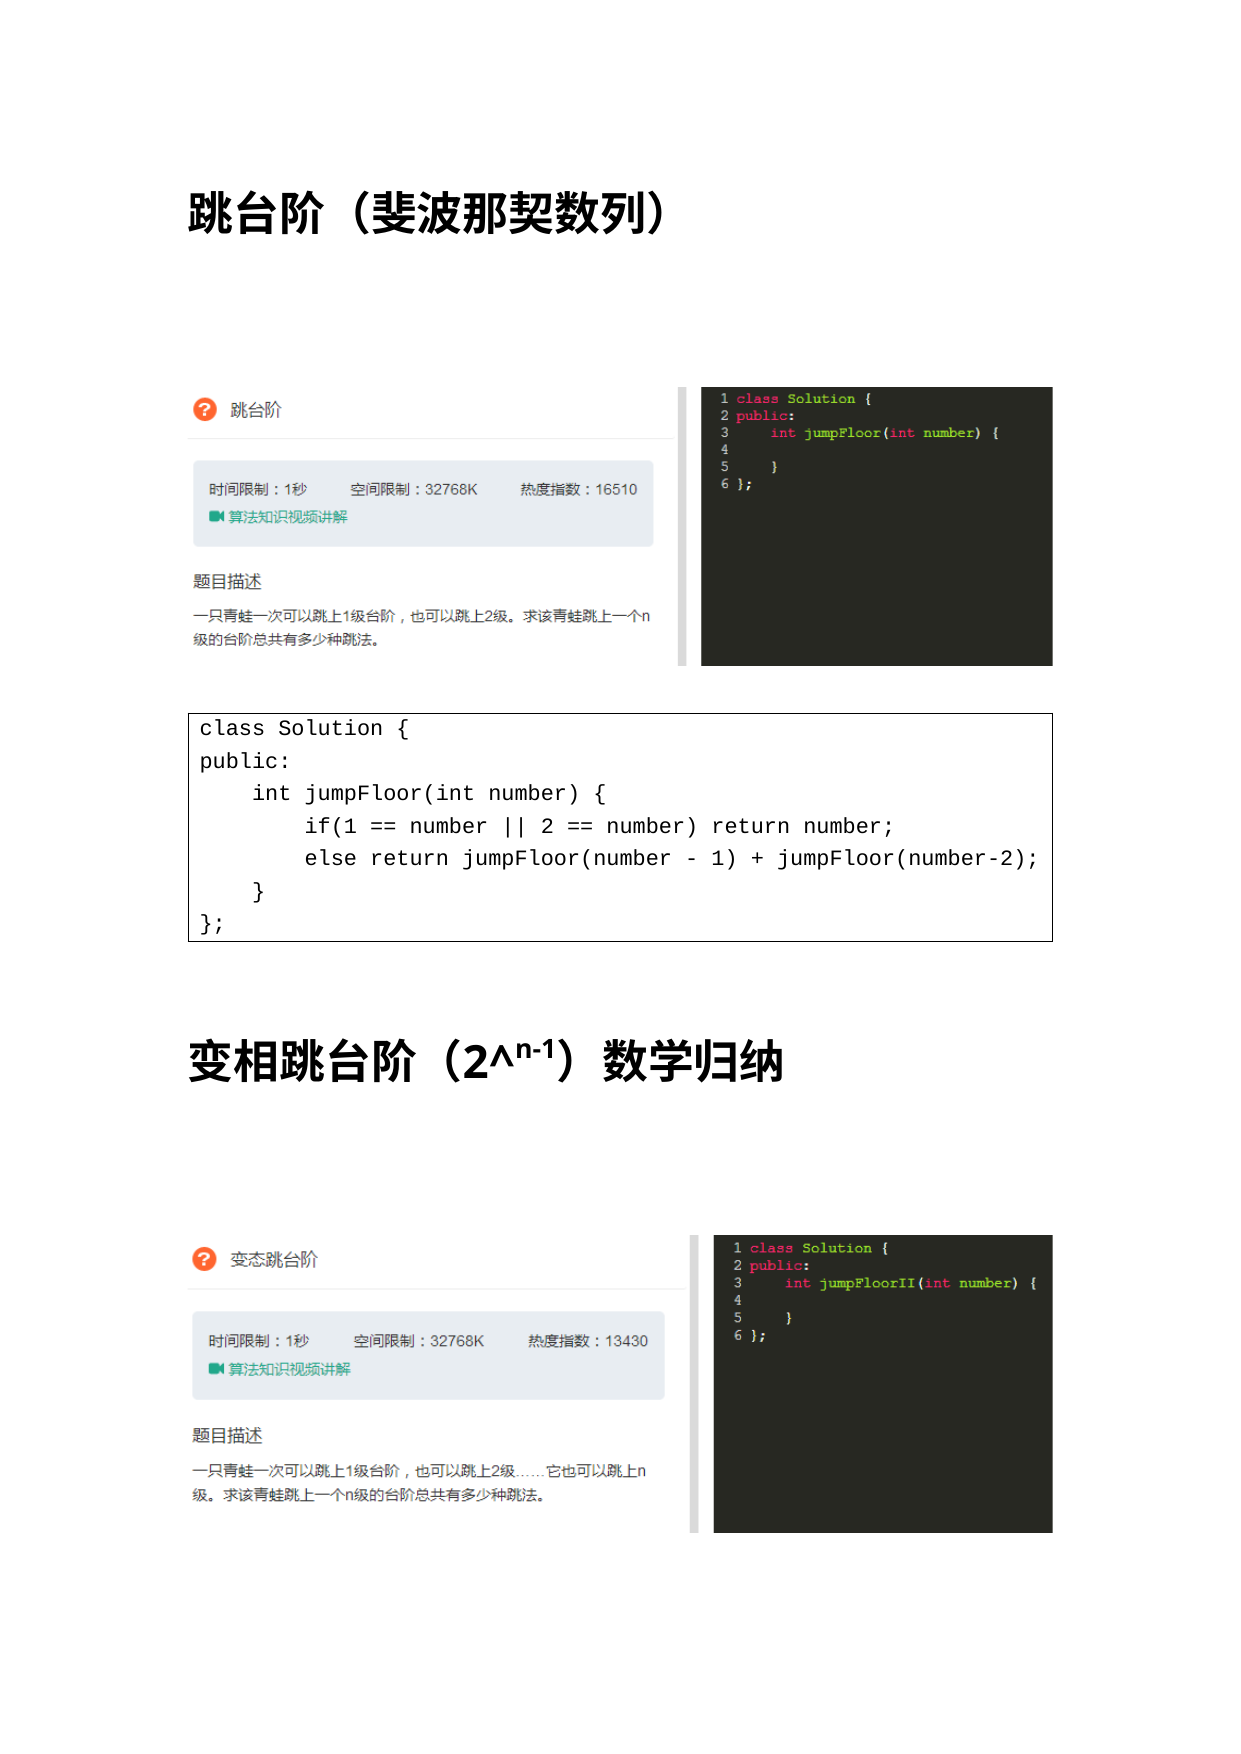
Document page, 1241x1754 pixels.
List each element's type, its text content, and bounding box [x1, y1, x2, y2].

table_header class Solution { public: int jumpFloor(int number) { if(1 == number || 2 == number) return number; else return jumpFloor(number - 1) + jumpFloor(number-2); } }; [189, 714, 1052, 941]
picture [187, 387, 1053, 666]
subtitle 变相跳台阶（2^n-1）数学归纳 [187, 1010, 1053, 1107]
picture [187, 1235, 1053, 1533]
subtitle 跳台阶（斐波那契数列） [187, 162, 1053, 259]
